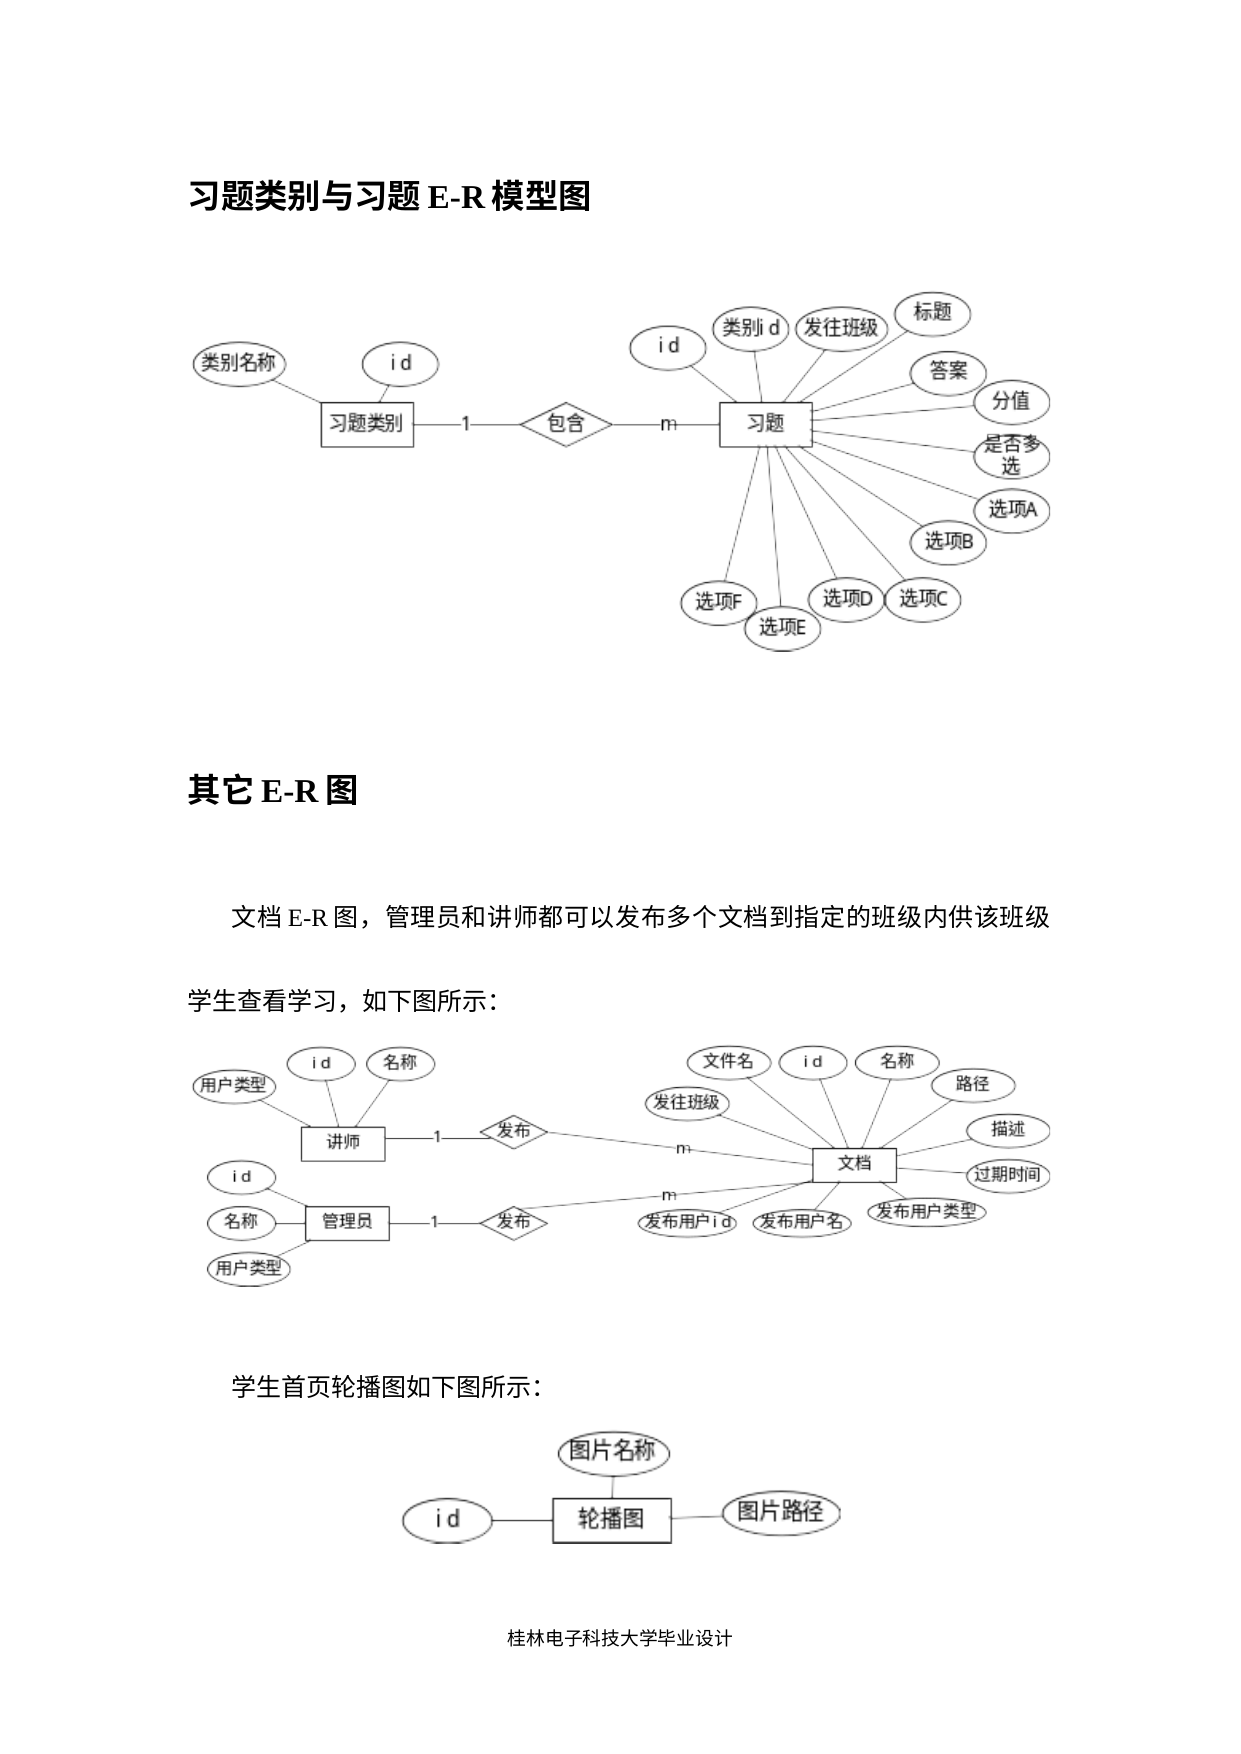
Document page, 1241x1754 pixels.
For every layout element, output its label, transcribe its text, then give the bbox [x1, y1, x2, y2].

text 学生首页轮播图如下图所示： [187, 1353, 1053, 1418]
subtitle 其它E-R图 [187, 756, 1053, 821]
subtitle 习题类别与习题E-R模型图 [187, 162, 1053, 227]
text 文档E-R图，管理员和讲师都可以发布多个文档到指定的班级内供该班级学生查看学习，如下图所示： [187, 883, 1053, 1032]
